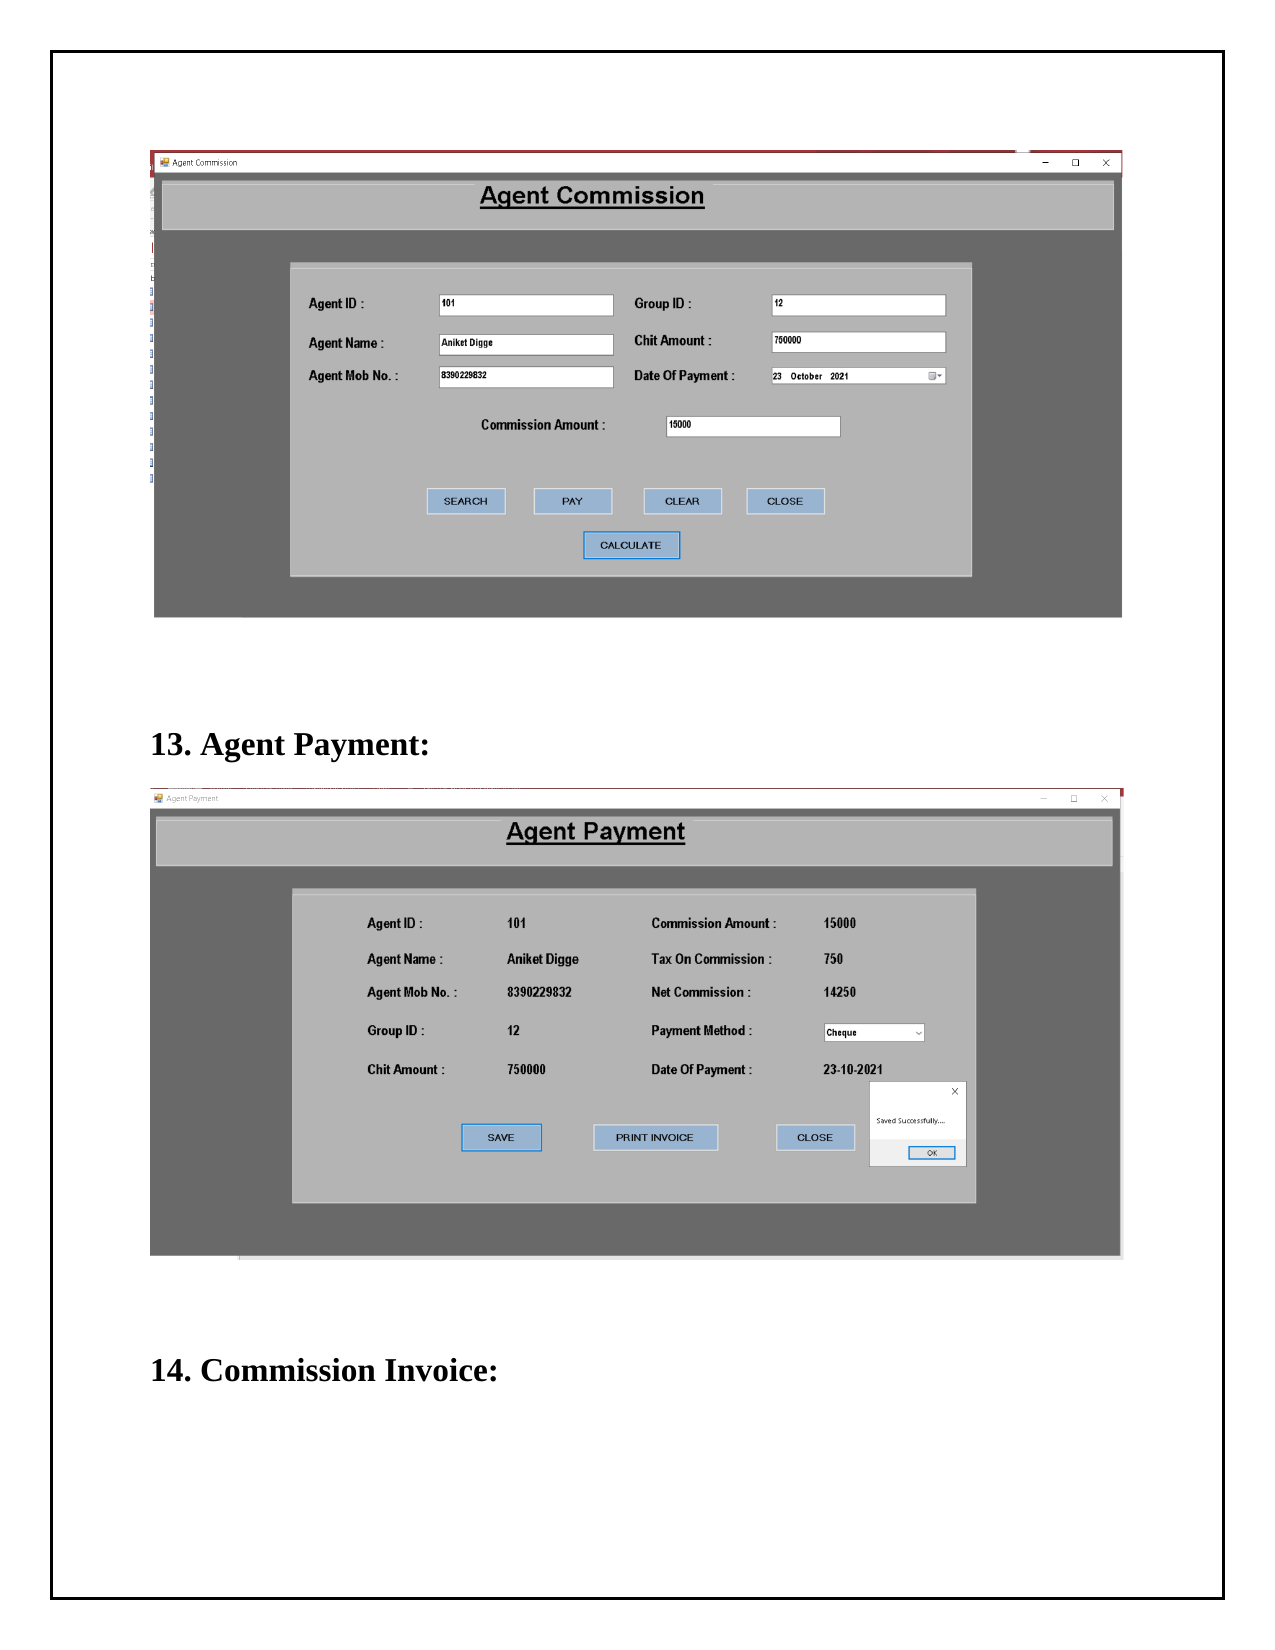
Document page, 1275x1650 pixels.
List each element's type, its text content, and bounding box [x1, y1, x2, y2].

picture [150, 788, 1124, 1260]
list Commission Invoice: [150, 1351, 1125, 1389]
list Agent Payment: [150, 724, 1125, 763]
picture [150, 150, 1123, 618]
